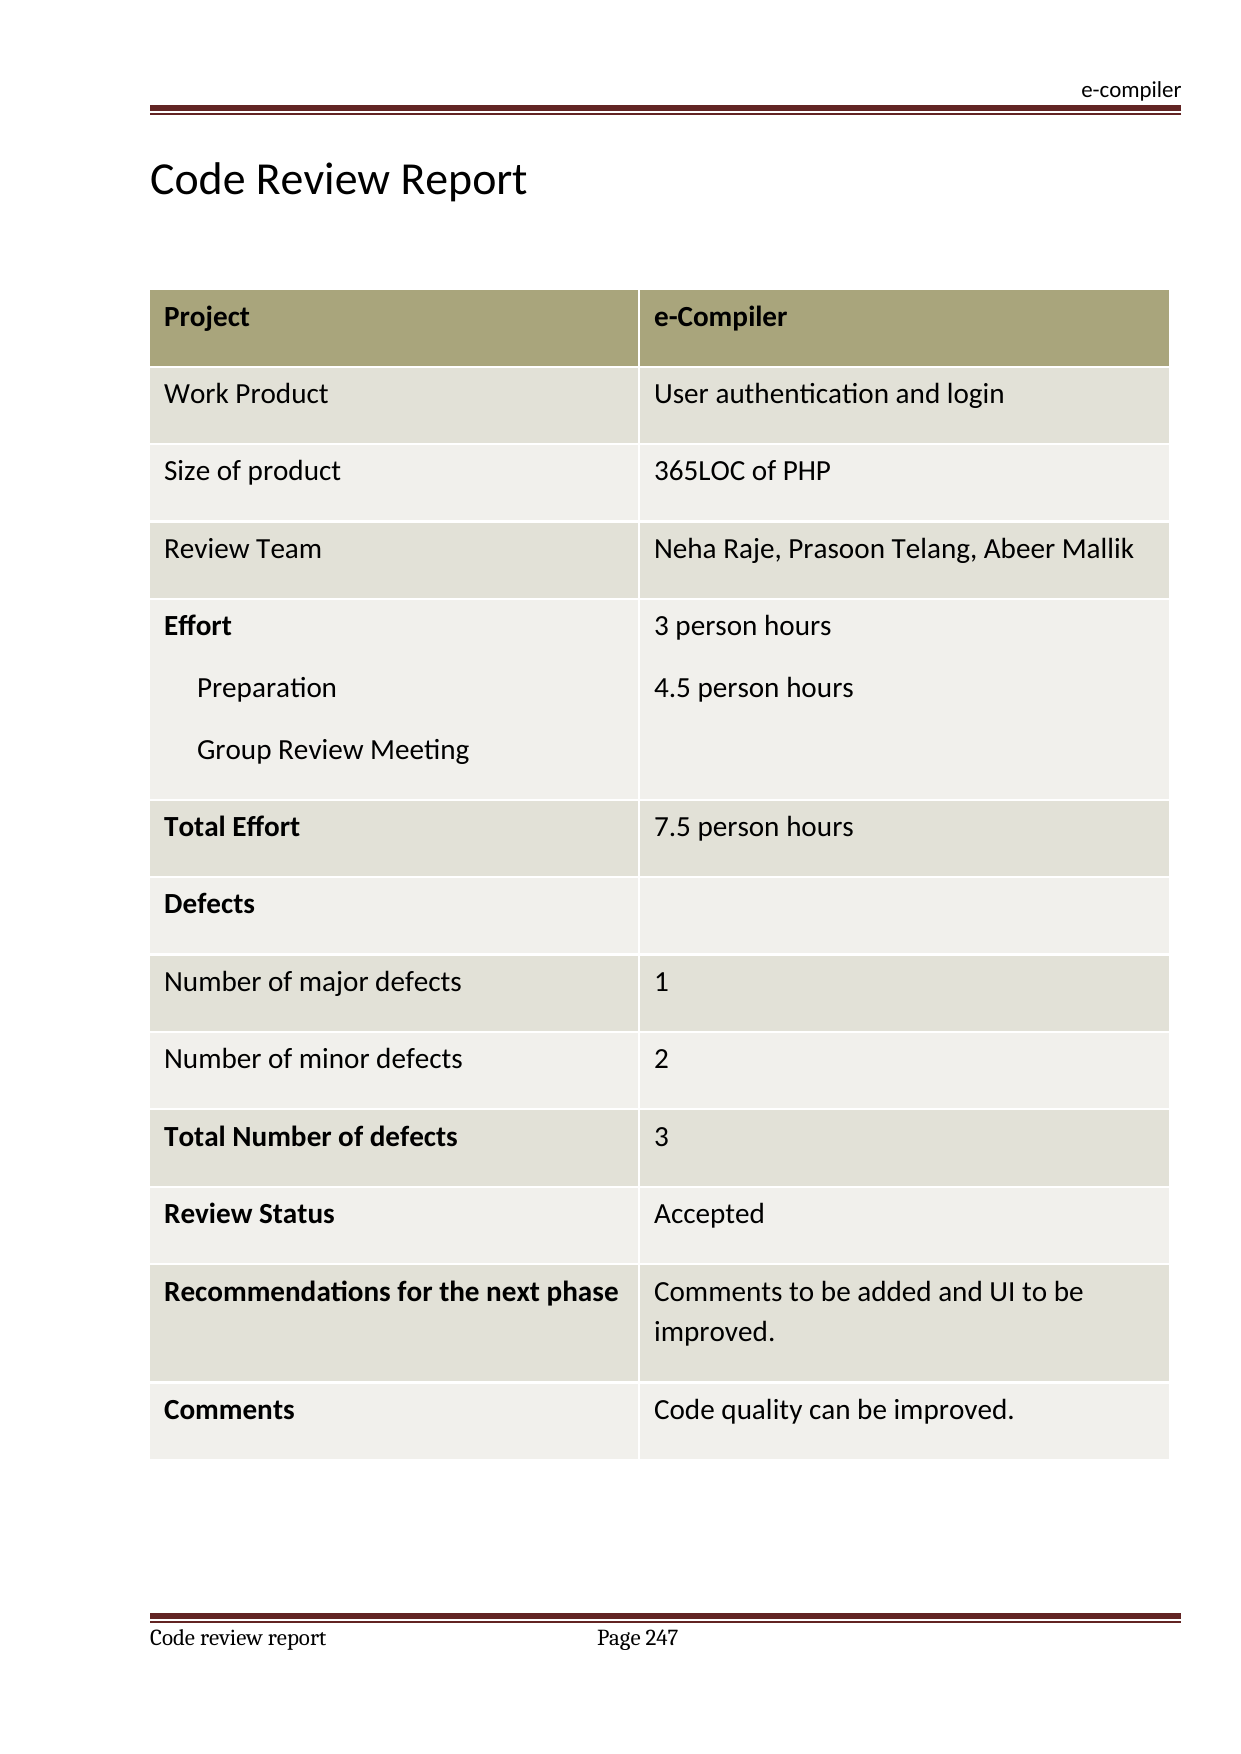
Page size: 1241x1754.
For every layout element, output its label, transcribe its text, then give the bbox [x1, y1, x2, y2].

table_cell Number of minor defects [150, 1033, 638, 1108]
table_cell Recommendations for the next phase [150, 1265, 638, 1381]
table_cell Work Product [150, 368, 638, 443]
table_cell Accepted [640, 1188, 1169, 1263]
table_cell 7.5 person hours [640, 801, 1169, 876]
table_cell 2 [640, 1033, 1169, 1108]
table_cell Size of product [150, 445, 638, 520]
table_cell Comments [150, 1384, 638, 1459]
table_cell Number of major defects [150, 956, 638, 1031]
table_cell Effort Preparation Group Review Meeting [150, 600, 638, 799]
table_cell Neha Raje, Prasoon Telang, Abeer Mallik [640, 523, 1169, 598]
table_cell Total Effort [150, 801, 638, 876]
table_cell [640, 878, 1169, 953]
table_cell Code quality can be improved. [640, 1384, 1169, 1459]
table_header Project [150, 290, 638, 366]
table_cell 3 person hours 4.5 person hours [640, 600, 1169, 799]
text Code Review Report [150, 150, 1181, 206]
table_cell 365LOC of PHP [640, 445, 1169, 520]
table_header e-Compiler [640, 290, 1169, 366]
table_cell User authentication and login [640, 368, 1169, 443]
table_cell Review Status [150, 1188, 638, 1263]
table_cell 1 [640, 956, 1169, 1031]
table_cell Comments to be added and UI to be improved. [640, 1265, 1169, 1381]
table_cell Total Number of defects [150, 1110, 638, 1186]
table_cell Defects [150, 878, 638, 953]
table_cell Review Team [150, 523, 638, 598]
table_cell 3 [640, 1110, 1169, 1186]
